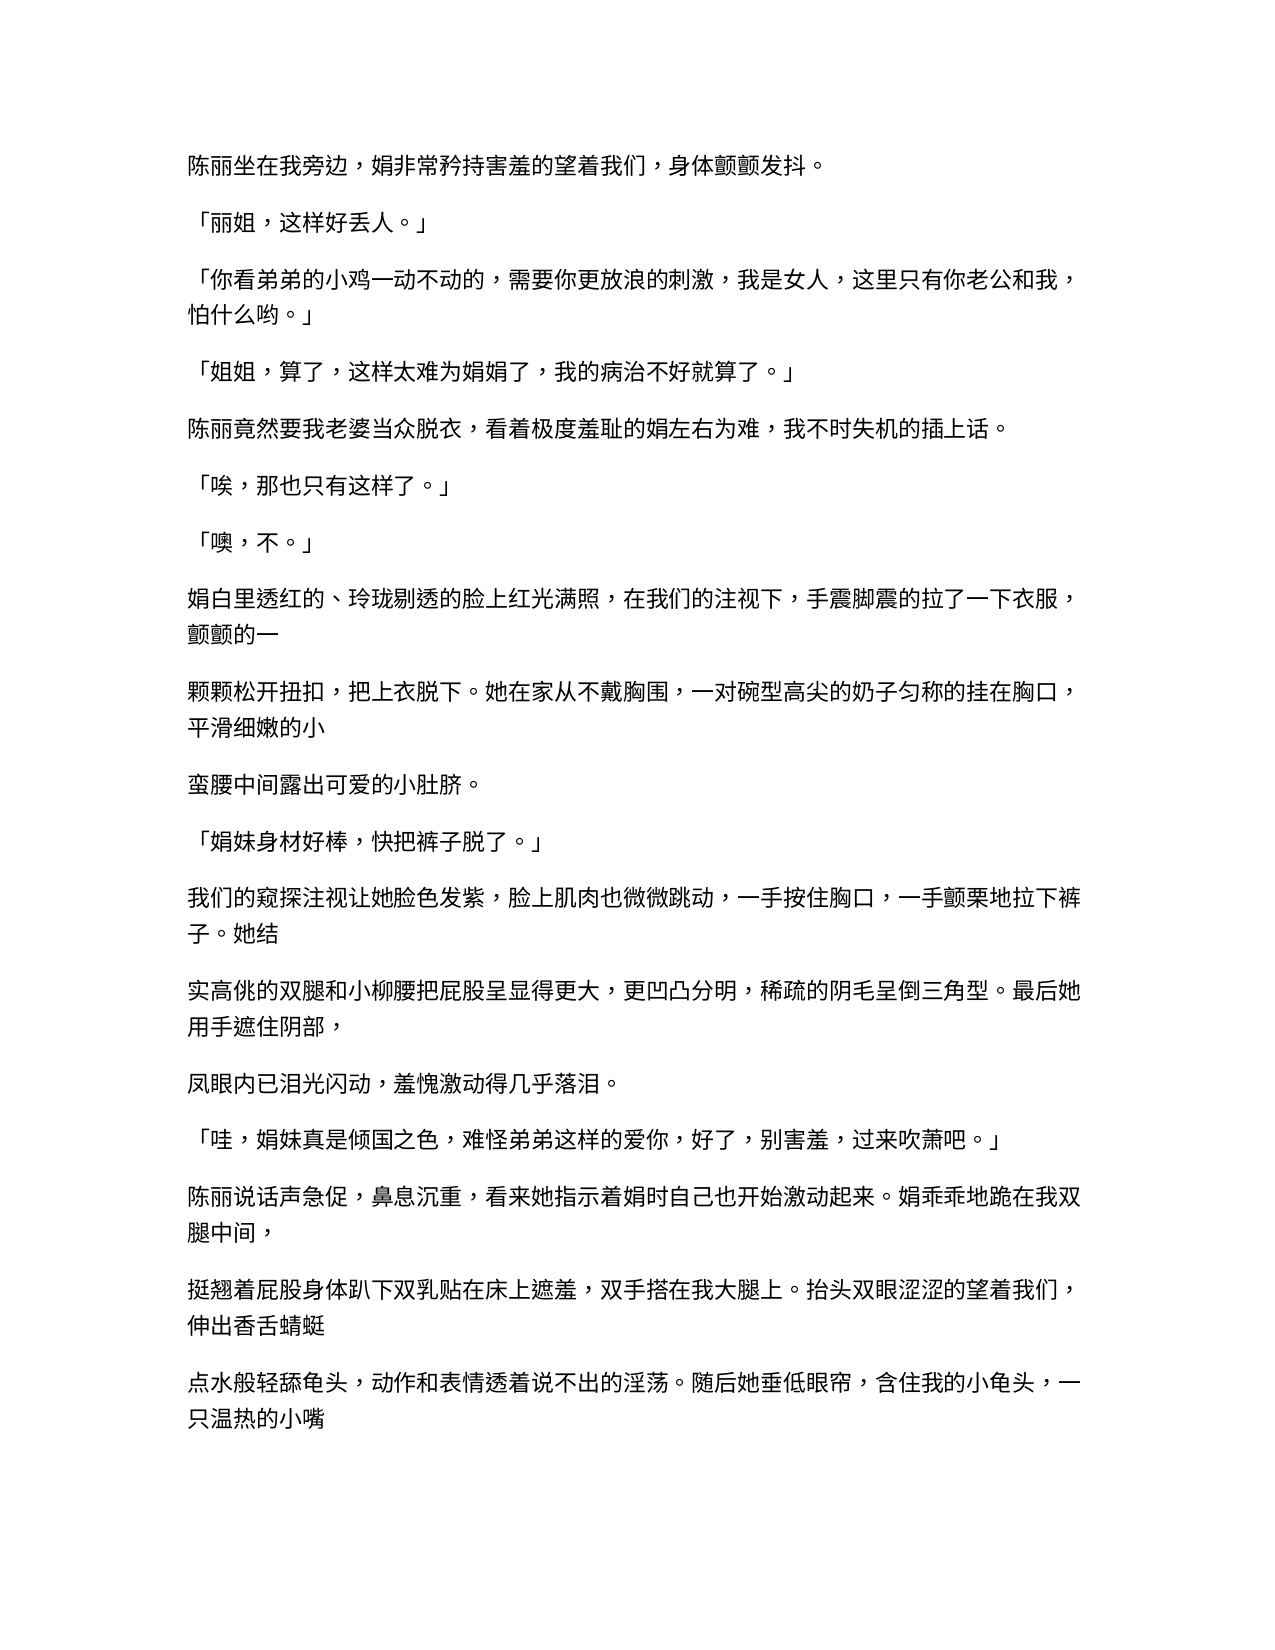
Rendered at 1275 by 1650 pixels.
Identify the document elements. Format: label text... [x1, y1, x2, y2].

text 「娟妹身材好棒，快把裤子脱了。」 [187, 826, 1087, 857]
text 陈丽竟然要我老婆当众脱衣，看着极度羞耻的娟左右为难，我不时失机的插上话。 [187, 413, 1087, 444]
text 「丽姐，这样好丢人。」 [187, 207, 1087, 238]
text 挺翘着屁股身体趴下双乳贴在床上遮羞，双手搭在我大腿上。抬头双眼涩涩的望着我们，伸出香舌蜻蜓 [187, 1274, 1087, 1341]
text 「噢，不。」 [187, 527, 1087, 558]
text 我们的窥探注视让她脸色发紫，脸上肌肉也微微跳动，一手按住胸口，一手颤栗地拉下裤子。她结 [187, 882, 1087, 949]
text 实高佻的双腿和小柳腰把屁股呈显得更大，更凹凸分明，稀疏的阴毛呈倒三角型。最后她用手遮住阴部， [187, 975, 1087, 1042]
text 凤眼内已泪光闪动，羞愧激动得几乎落泪。 [187, 1068, 1087, 1099]
text 颗颗松开扭扣，把上衣脱下。她在家从不戴胸围，一对碗型高尖的奶子匀称的挂在胸口，平滑细嫩的小 [187, 676, 1087, 743]
text 点水般轻舔龟头，动作和表情透着说不出的淫荡。随后她垂低眼帘，含住我的小龟头，一只温热的小嘴 [187, 1367, 1087, 1434]
text 陈丽坐在我旁边，娟非常矜持害羞的望着我们，身体颤颤发抖。 [187, 150, 1087, 181]
text 「姐姐，算了，这样太难为娟娟了，我的病治不好就算了。」 [187, 356, 1087, 387]
text 「唉，那也只有这样了。」 [187, 470, 1087, 501]
text 蛮腰中间露出可爱的小肚脐。 [187, 769, 1087, 800]
text 陈丽说话声急促，鼻息沉重，看来她指示着娟时自己也开始激动起来。娟乖乖地跪在我双腿中间， [187, 1181, 1087, 1248]
text 娟白里透红的、玲珑剔透的脸上红光满照，在我们的注视下，手震脚震的拉了一下衣服，颤颤的一 [187, 583, 1087, 651]
text 「哇，娟妹真是倾国之色，难怪弟弟这样的爱你，好了，别害羞，过来吹萧吧。」 [187, 1124, 1087, 1156]
text 「你看弟弟的小鸡一动不动的，需要你更放浪的刺激，我是女人，这里只有你老公和我，怕什么哟。」 [187, 263, 1087, 331]
